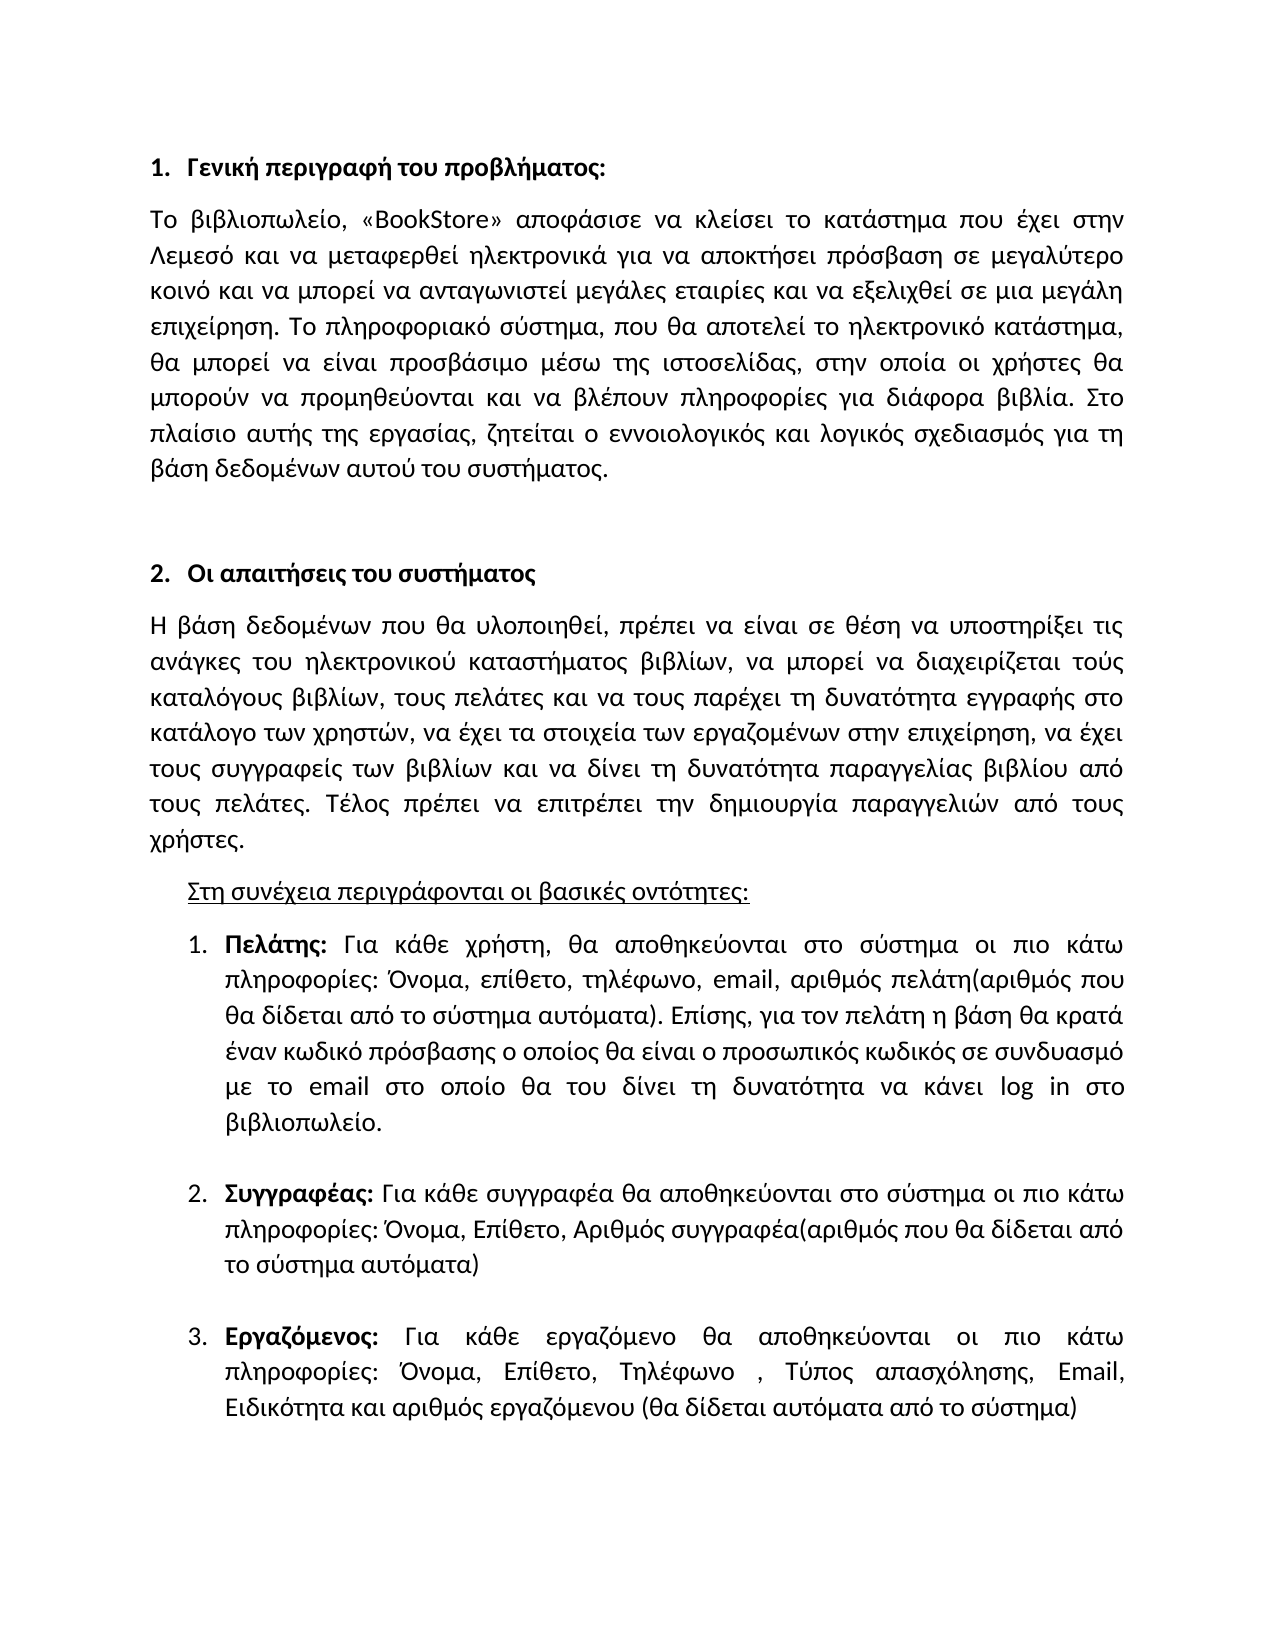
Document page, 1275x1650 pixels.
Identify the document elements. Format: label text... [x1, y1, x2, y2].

list Συγγραφέας: Για κάθε συγγραφέα θα αποθηκεύονται στο σύστημα οι πιο κάτω πληροφορίες: Όνομα, Επίθετο, Αριθμός συγγραφέα(αριθμός που θα δίδεται από το σύστημα αυτόματα) [187, 1176, 1125, 1281]
list Γενική περιγραφή του προβλήματος: [150, 150, 1125, 183]
list Οι απαιτήσεις του συστήματος [150, 556, 1125, 589]
list Πελάτης: Για κάθε χρήστη, θα αποθηκεύονται στο σύστημα οι πιο κάτω πληροφορίες: Όνομα, επίθετο, τηλέφωνο, email, αριθμός πελάτη(αριθμός που θα δίδεται από το σύστημα αυτόματα). Επίσης, για τον πελάτη η βάση θα κρατά έναν κωδικό πρόσβασης ο οποίος θα είναι ο προσωπικός κωδικός σε συνδυασμό με το email στο οποίο θα του δίνει τη δυνατότητα να κάνει log in στο βιβλιοπωλείο. [187, 927, 1125, 1138]
text Στη συνέχεια περιγράφονται οι βασικές οντότητες: [150, 874, 1125, 908]
list Εργαζόμενος: Για κάθε εργαζόμενο θα αποθηκεύονται οι πιο κάτω πληροφορίες: Όνομα, Επίθετο, Τηλέφωνο , Τύπος απασχόλησης, Email, Ειδικότητα και αριθμός εργαζόμενου (θα δίδεται αυτόματα από το σύστημα) [187, 1319, 1125, 1423]
text Το βιβλιοπωλείο, «BookStore» αποφάσισε να κλείσει το κατάστημα που έχει στην Λεμεσό και να μεταφερθεί ηλεκτρονικά για να αποκτήσει πρόσβαση σε μεγαλύτερο κοινό και να μπορεί να ανταγωνιστεί μεγάλες εταιρίες και να εξελιχθεί σε μια μεγάλη επιχείρηση. Το πληροφοριακό σύστημα, που θα αποτελεί το ηλεκτρονικό κατάστημα, θα μπορεί να είναι προσβάσιμο μέσω της ιστοσελίδας, στην οποία οι χρήστες θα μπορούν να προμηθεύονται και να βλέπουν πληροφορίες για διάφορα βιβλία. Στο πλαίσιο αυτής της εργασίας, ζητείται ο εννοιολογικός και λογικός σχεδιασμός για τη βάση δεδομένων αυτού του συστήματος. [150, 202, 1125, 485]
text Η βάση δεδομένων που θα υλοποιηθεί, πρέπει να είναι σε θέση να υποστηρίξει τις ανάγκες του ηλεκτρονικού καταστήματος βιβλίων, να μπορεί να διαχειρίζεται τούς καταλόγους βιβλίων, τους πελάτες και να τους παρέχει τη δυνατότητα εγγραφής στο κατάλογο των χρηστών, να έχει τα στοιχεία των εργαζομένων στην επιχείρηση, να έχει τους συγγραφείς των βιβλίων και να δίνει τη δυνατότητα παραγγελίας βιβλίου από τους πελάτες. Τέλος πρέπει να επιτρέπει την δημιουργία παραγγελιών από τους χρήστες. [150, 608, 1125, 855]
